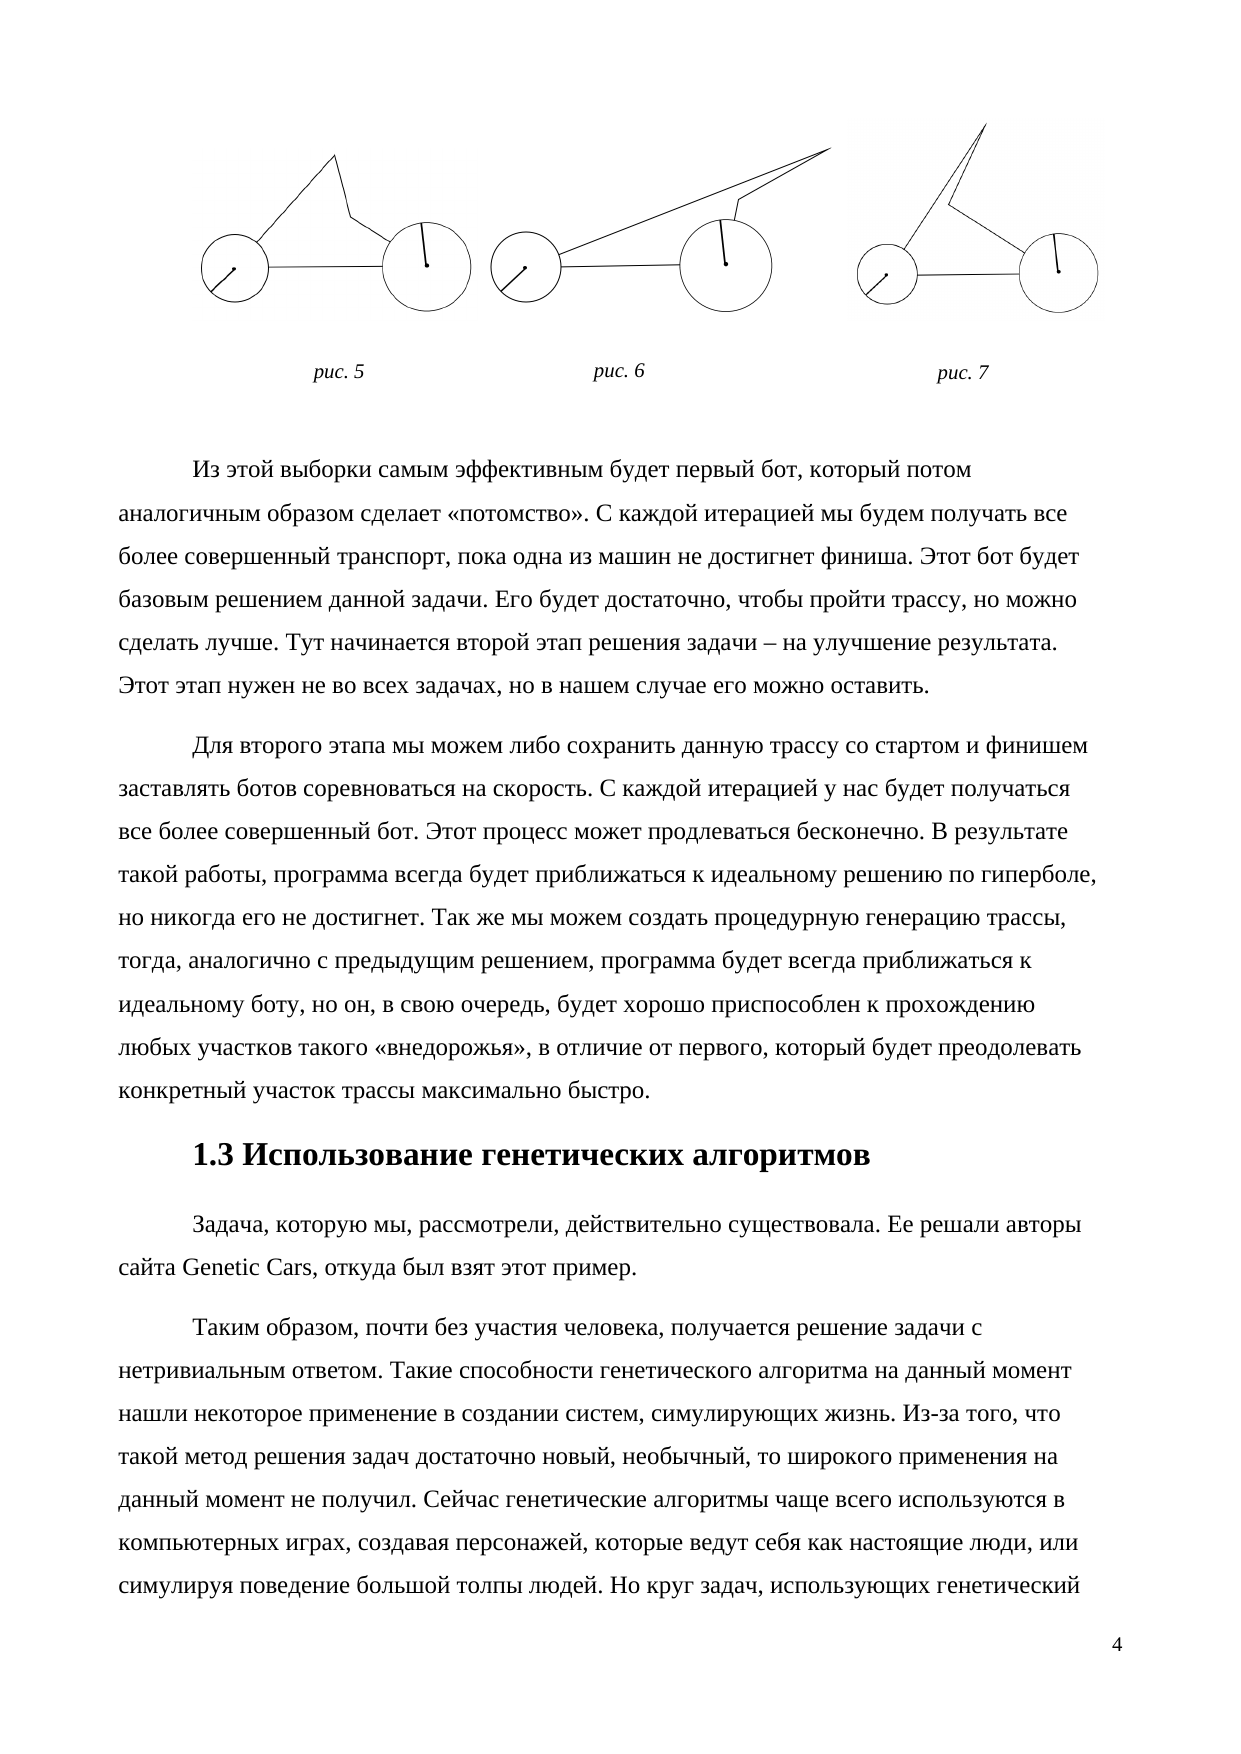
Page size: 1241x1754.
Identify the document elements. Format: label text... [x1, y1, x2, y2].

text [118, 1312, 1107, 1599]
text Из этой выборки самым эффективным будет первый бот, который потом аналогичным образом сделает «потомство». С каждой итерацией мы будем получать все более совершенный транспорт, пока одна из машин не достигнет финиша. Этот бот будет базовым решением данной задачи. Его будет достаточно, чтобы пройти трассу, но можно сделать лучше. Тут начинается второй этап решения задачи – на улучшение результата. Этот этап нужен не во всех задачах, но в нашем случае его можно оставить. [118, 454, 1107, 699]
picture [846, 118, 1106, 321]
text Задача, которую мы, рассмотрели, действительно существовала. Ее решали авторы сайта Genetic Cars, откуда был взят этот пример. [118, 1209, 1107, 1281]
text Для второго этапа мы можем либо сохранить данную трассу со стартом и финишем заставлять ботов соревноваться на скорость. С каждой итерацией у нас будет получаться все более совершенный бот. Этот процесс может продлеваться бесконечно. В результате такой работы, программа всегда будет приближаться к идеальному решению по гиперболе, но никогда его не достигнет. Так же мы можем создать процедурную генерацию трассы, тогда, аналогично с предыдущим решением, программа будет всегда приближаться к идеальному боту, но он, в свою очередь, будет хорошо приспособлен к прохождению любых участков такого «внедорожья», в отличие от первого, который будет преодолевать конкретный участок трассы максимально быстро. [118, 730, 1107, 1104]
picture [192, 148, 478, 321]
picture [482, 137, 842, 321]
subtitle 1.3 Использование генетических алгоритмов [118, 1135, 1107, 1173]
